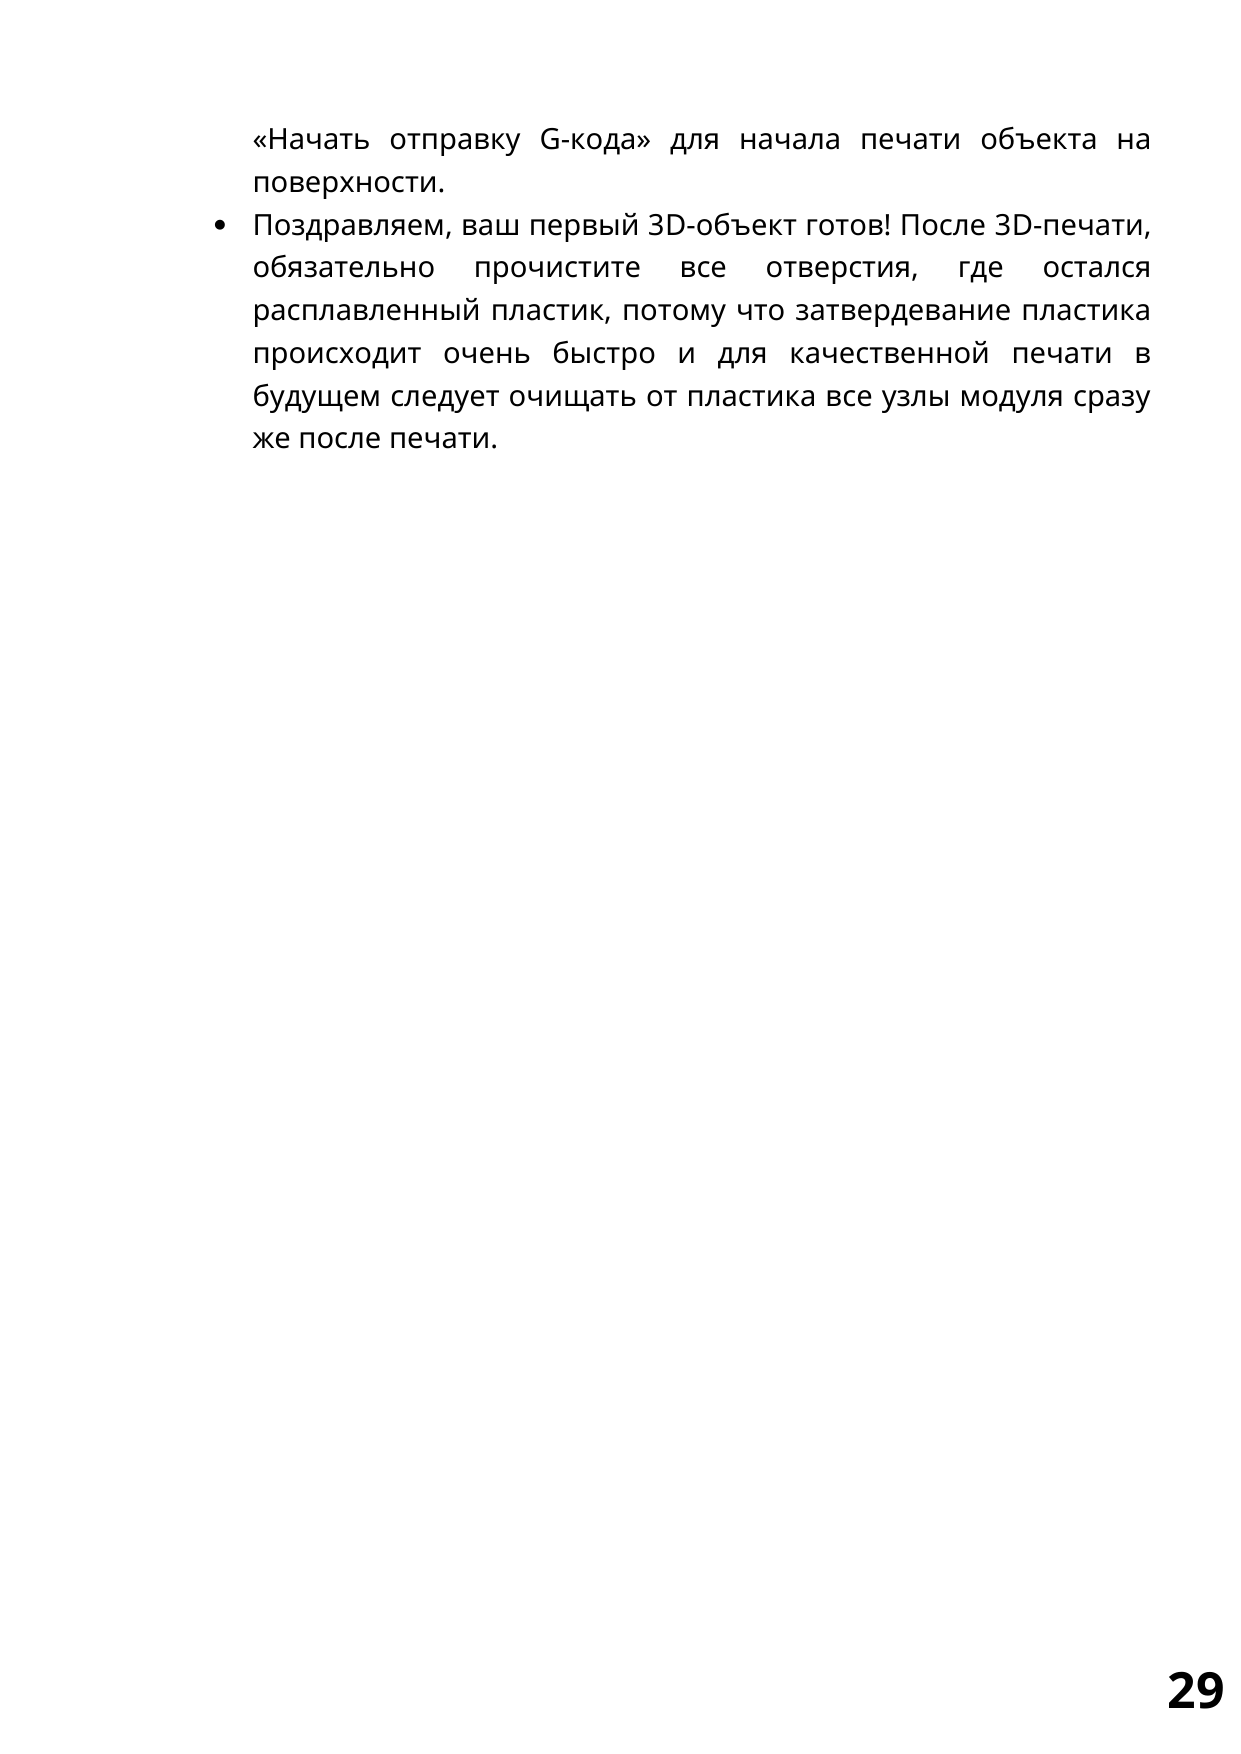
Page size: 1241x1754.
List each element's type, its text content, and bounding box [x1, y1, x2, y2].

list Поздравляем, ваш первый 3D-объект готов! После 3D-печати, обязательно прочистите все отверстия, где остался расплавленный пластик, потому что затвердевание пластика происходит очень быстро и для качественной печати в будущем следует очищать от пластика все узлы модуля сразу же после печати. [215, 204, 1152, 457]
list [215, 118, 1152, 201]
